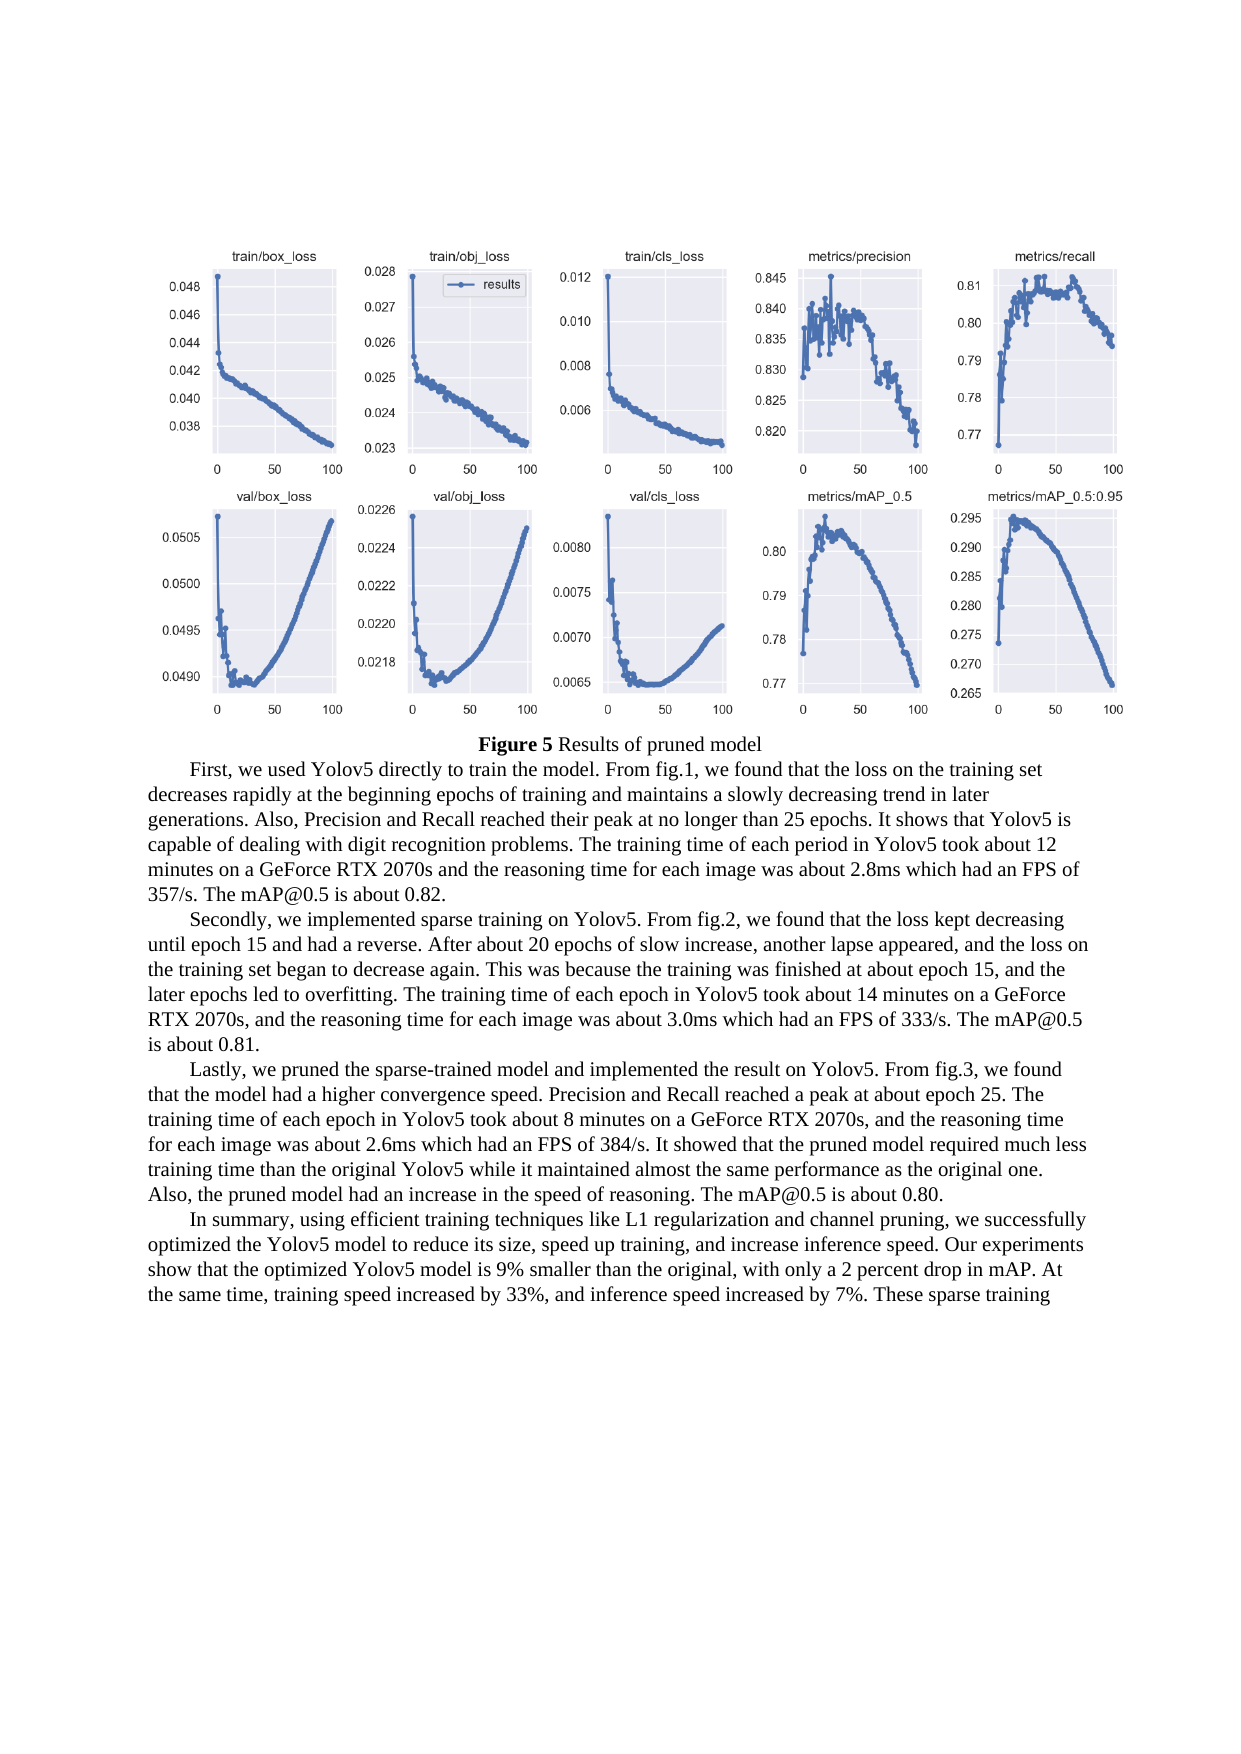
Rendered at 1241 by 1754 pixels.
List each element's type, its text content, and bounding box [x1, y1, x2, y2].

text Secondly, we implemented sparse training on Yolov5. From fig.2, we found that the loss kept decreasing until epoch 15 and had a reverse. After about 20 epochs of slow increase, another lapse appeared, and the loss on the training set began to decrease again. This was because the training was finished at about epoch 15, and the later epochs led to overfitting. The training time of each epoch in Yolov5 took about 14 minutes on a GeForce RTX 2070s, and the reasoning time for each image was about 3.0ms which had an FPS of 333/s. The mAP@0.5 is about 0.81. [148, 906, 1092, 1056]
text Figure 5 Results of pruned model [148, 731, 1092, 756]
picture [147, 236, 1138, 731]
text First, we used Yolov5 directly to train the model. From fig.1, we found that the loss on the training set decreases rapidly at the beginning epochs of training and maintains a slowly decreasing trend in later generations. Also, Precision and Recall reached their peak at no longer than 25 epochs. It shows that Yolov5 is capable of dealing with digit recognition problems. The training time of each period in Yolov5 took about 12 minutes on a GeForce RTX 2070s and the reasoning time for each image was about 2.8ms which had an FPS of 357/s. The mAP@0.5 is about 0.82. [148, 756, 1092, 906]
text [148, 1206, 1092, 1306]
text Lastly, we pruned the sparse-trained model and implemented the result on Yolov5. From fig.3, we found that the model had a higher convergence speed. Precision and Recall reached a peak at about epoch 25. The training time of each epoch in Yolov5 took about 8 minutes on a GeForce RTX 2070s, and the reasoning time for each image was about 2.6ms which had an FPS of 384/s. It showed that the pruned model required much less training time than the original Yolov5 while it maintained almost the same performance as the original one. Also, the pruned model had an increase in the speed of reasoning. The mAP@0.5 is about 0.80. [148, 1056, 1092, 1206]
